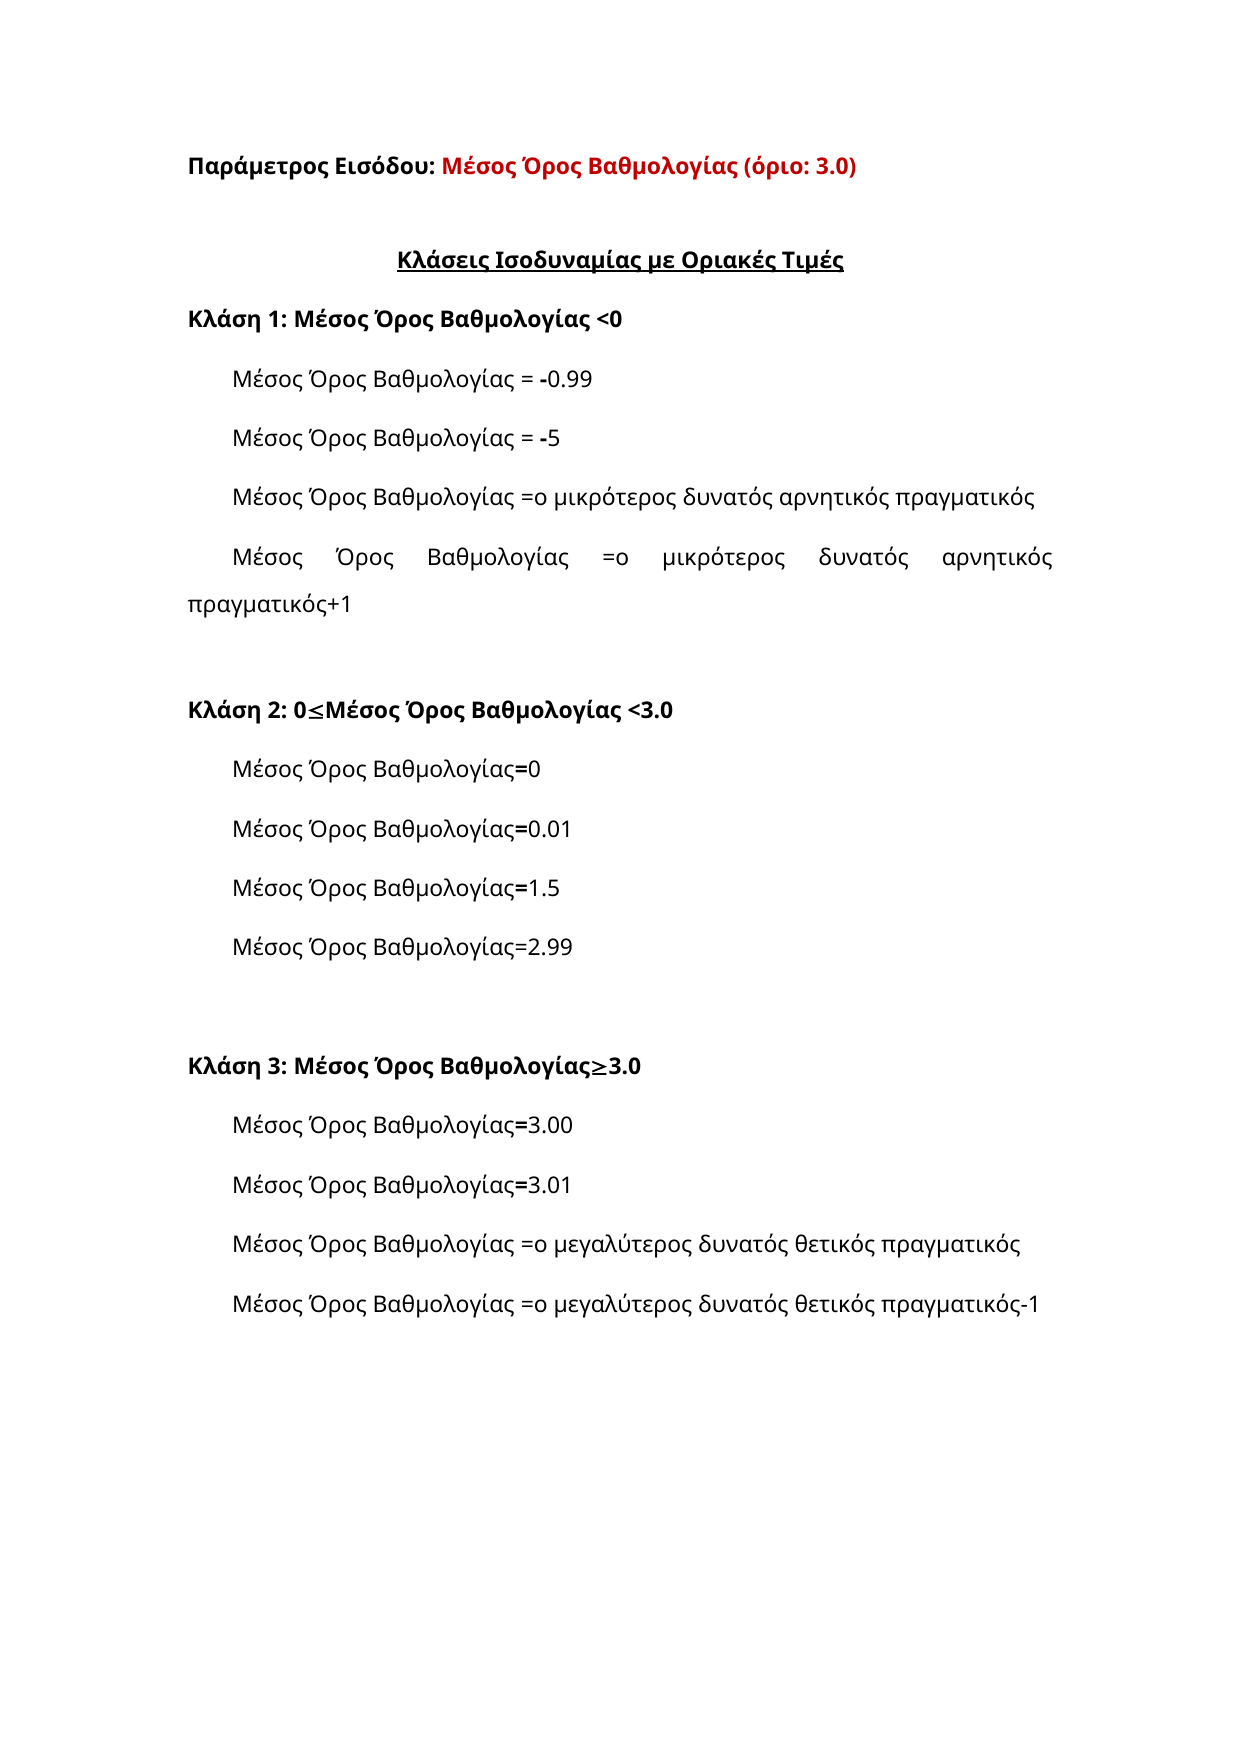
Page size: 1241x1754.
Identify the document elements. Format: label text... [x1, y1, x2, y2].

text Μέσος Όρος Βαθμολογίας=2.99 [187, 931, 1053, 962]
text Παράμετρος Εισόδου: Μέσος Όρος Βαθμολογίας (όριο: 3.0) [187, 150, 1053, 181]
text Κλάση 1: Μέσος Όρος Βαθμολογίας <0 [187, 303, 1053, 334]
text Μέσος Όρος Βαθμολογίας=3.01 [187, 1169, 1053, 1200]
text Κλάση 3: Μέσος Όρος Βαθμολογίας3.0 [187, 1050, 1053, 1081]
text Μέσος Όρος Βαθμολογίας = -5 [187, 422, 1053, 453]
text Μέσος Όρος Βαθμολογίας =ο μεγαλύτερος δυνατός θετικός πραγματικός [187, 1228, 1053, 1259]
text Μέσος Όρος Βαθμολογίας=1.5 [187, 872, 1053, 903]
text Μέσος Όρος Βαθμολογίας =ο μεγαλύτερος δυνατός θετικός πραγματικός-1 [187, 1287, 1053, 1319]
text Μέσος Όρος Βαθμολογίας =ο μικρότερος δυνατός αρνητικός πραγματικός+1 [187, 541, 1053, 619]
text Μέσος Όρος Βαθμολογίας=0.01 [187, 812, 1053, 844]
text Μέσος Όρος Βαθμολογίας=0 [187, 753, 1053, 784]
text Μέσος Όρος Βαθμολογίας = -0.99 [187, 362, 1053, 394]
text Κλάση 2: 0Μέσος Όρος Βαθμολογίας <3.0 [187, 694, 1053, 725]
text Μέσος Όρος Βαθμολογίας =ο μικρότερος δυνατός αρνητικός πραγματικός [187, 481, 1053, 512]
text Μέσος Όρος Βαθμολογίας=3.00 [187, 1109, 1053, 1141]
text Κλάσεις Ισοδυναμίας με Οριακές Τιμές [187, 244, 1053, 275]
